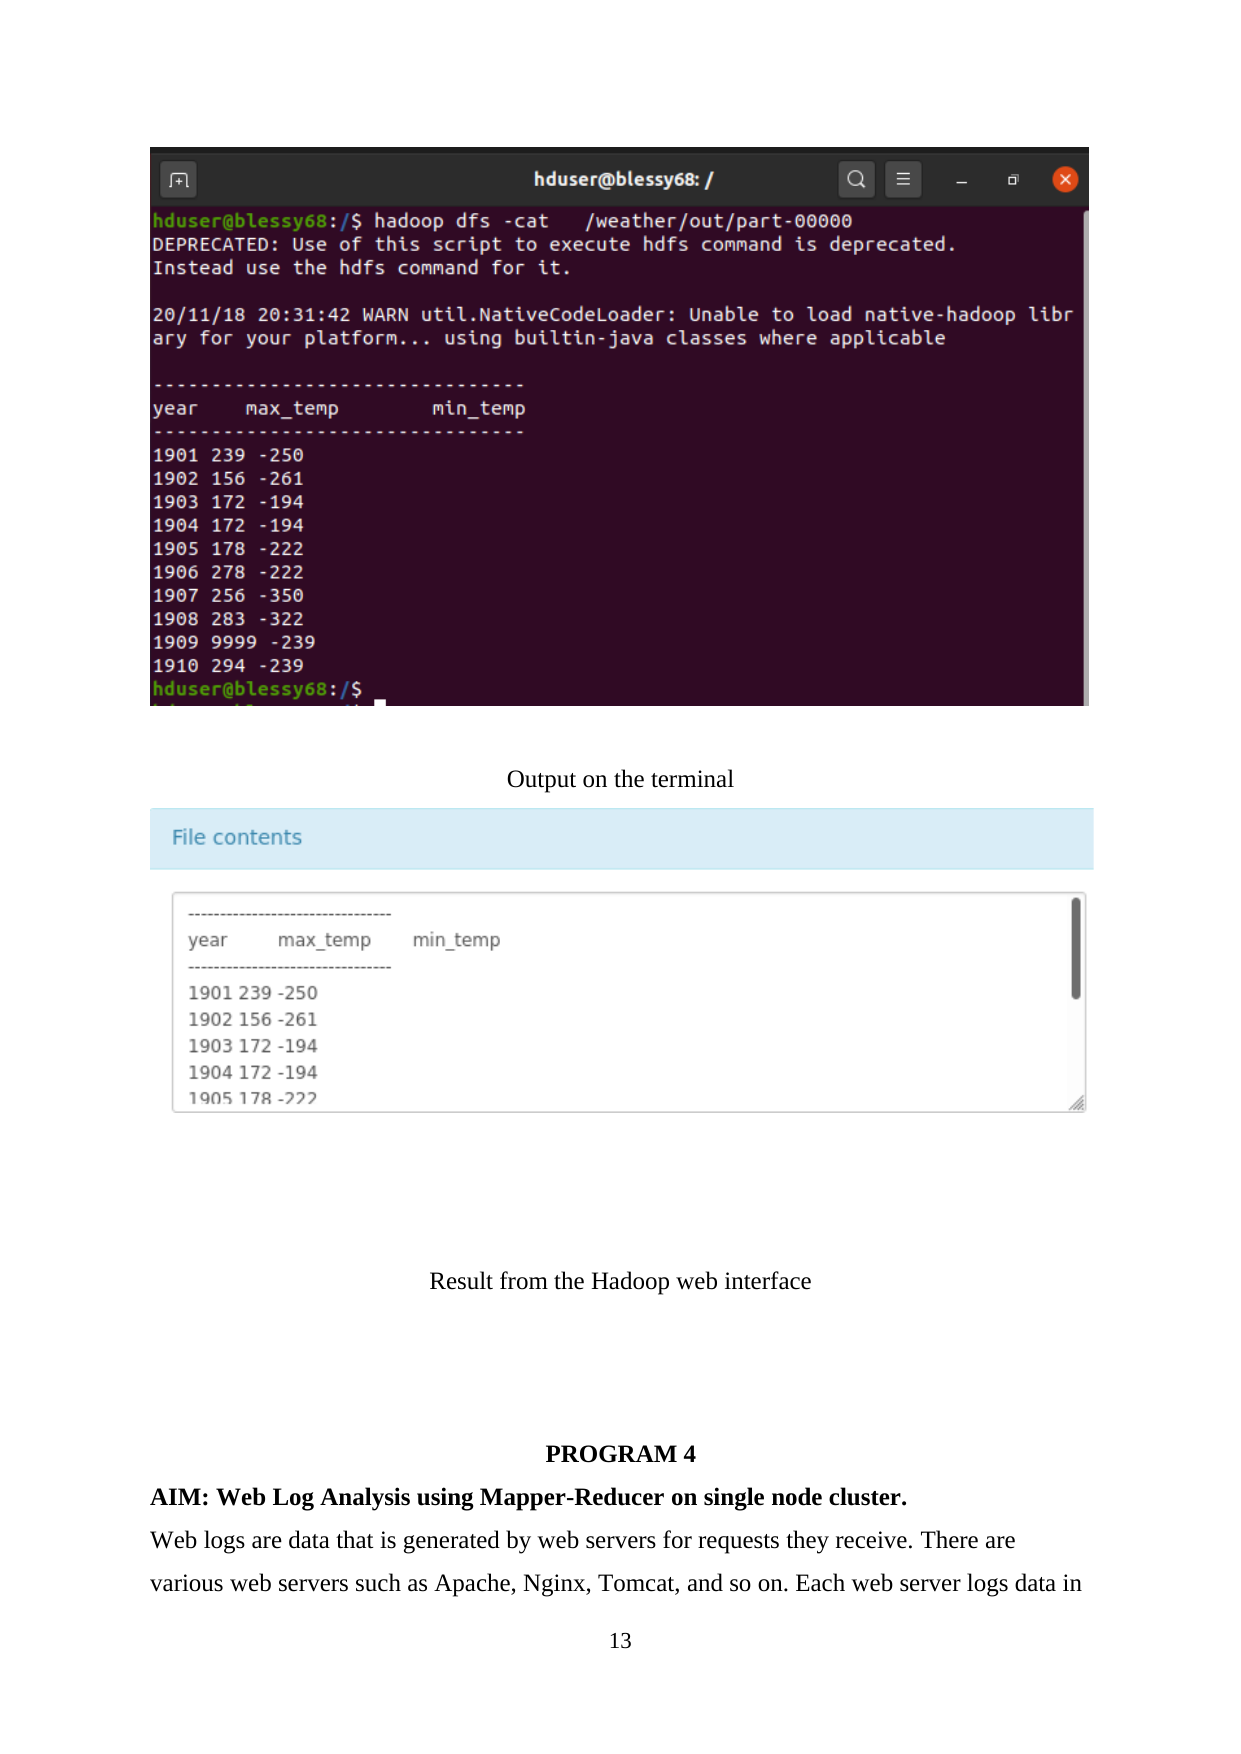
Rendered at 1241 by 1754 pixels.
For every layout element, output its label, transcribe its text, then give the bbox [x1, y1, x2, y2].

subtitle PROGRAM 4 [183, 1439, 1058, 1467]
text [150, 1525, 1092, 1597]
text Result from the Hadoop web interface [183, 1266, 1057, 1295]
text Output on the terminal [183, 764, 1057, 793]
picture [150, 147, 1089, 706]
text AIM: Web Log Analysis using Mapper-Reducer on single node cluster. [150, 1482, 1182, 1511]
picture [150, 808, 1094, 1113]
